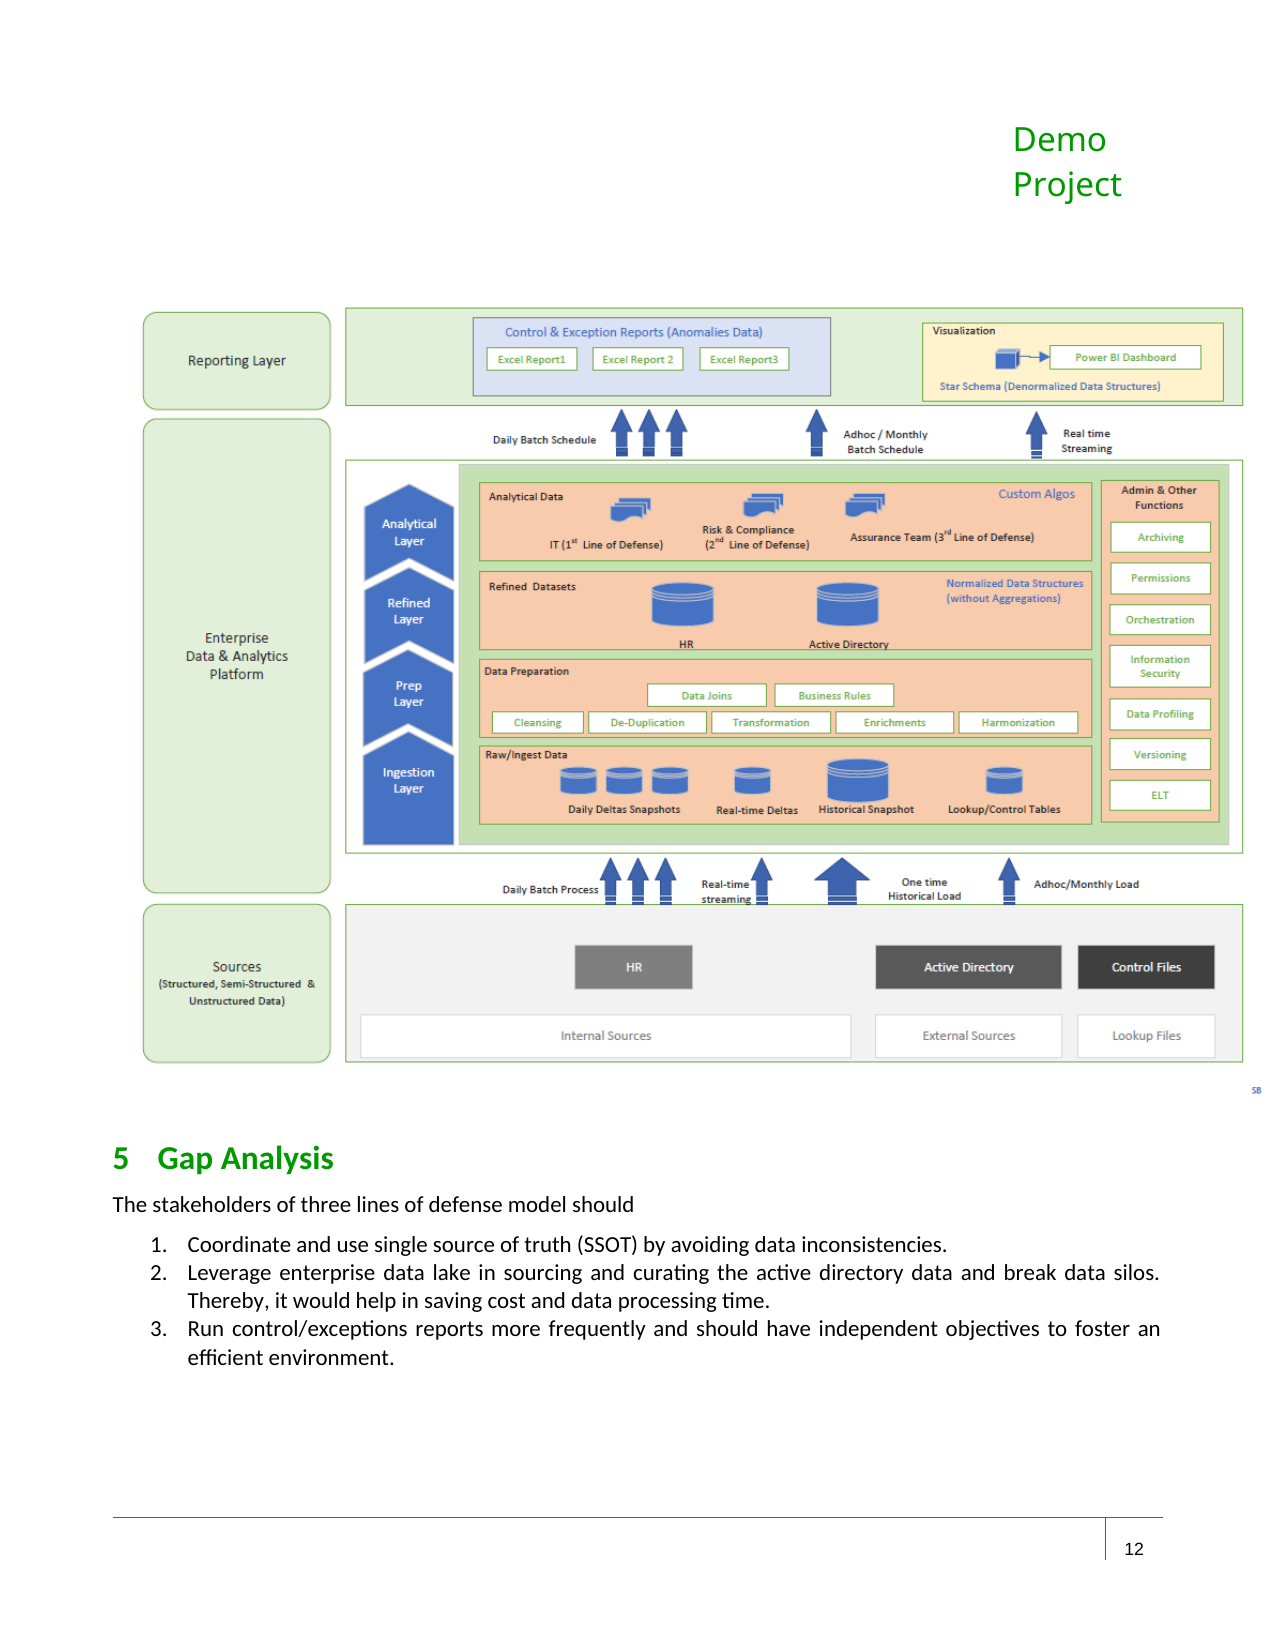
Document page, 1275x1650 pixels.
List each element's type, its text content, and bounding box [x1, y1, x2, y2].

picture [112, 299, 1270, 1100]
text The stakeholders of three lines of defense model should [112, 1190, 1162, 1218]
list Run control/exceptions reports more frequently and should have independent objectives to foster an efficient environment. [150, 1314, 1162, 1371]
list Leverage enterprise data lake in sourcing and curating the active directory data and break data silos. Thereby, it would help in saving cost and data processing time. [150, 1258, 1162, 1314]
list Coordinate and use single source of truth (SSOT) by avoiding data inconsistencies. [150, 1231, 1162, 1258]
subtitle Gap Analysis [112, 1137, 1162, 1177]
